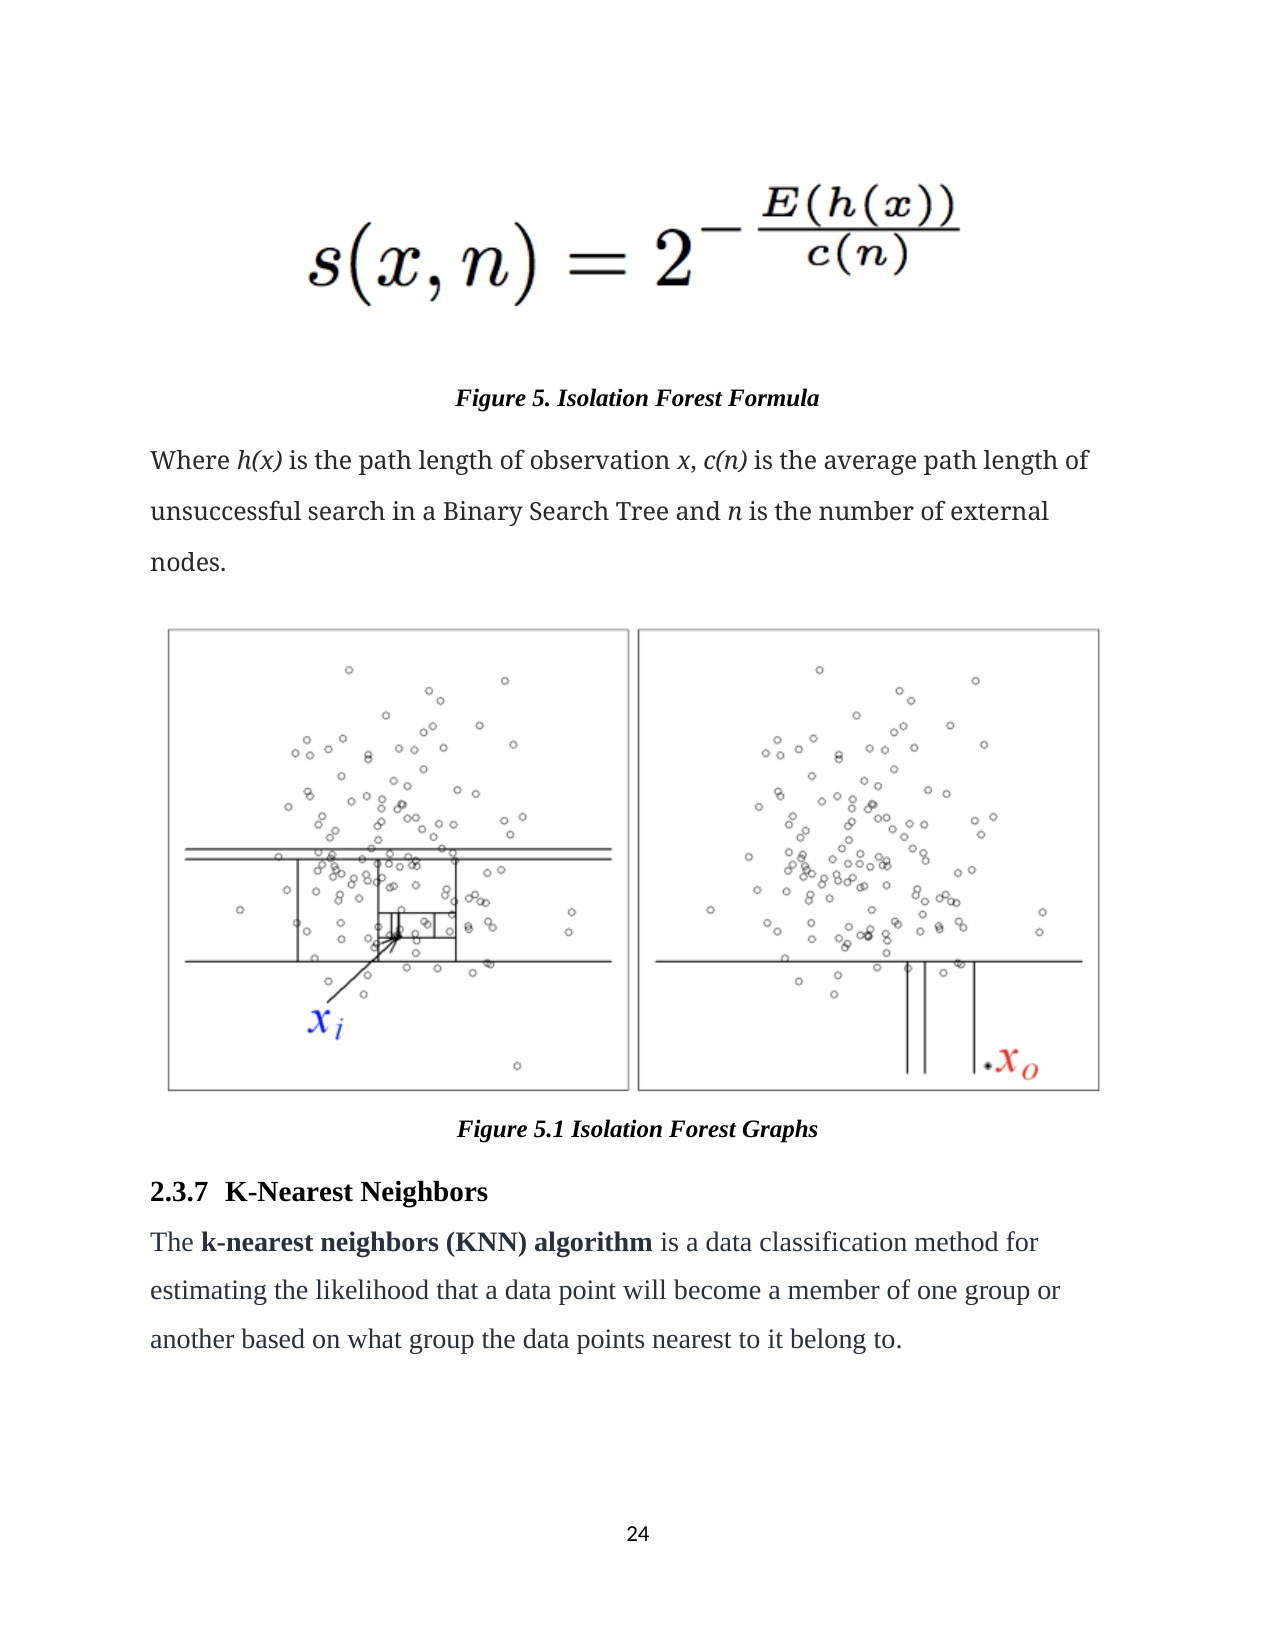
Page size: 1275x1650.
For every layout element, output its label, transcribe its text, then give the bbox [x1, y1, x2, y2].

text Figure 5.1 Isolation Forest Graphs [150, 1101, 1125, 1143]
picture [296, 150, 979, 369]
text Where h(x) is the path length of observation x, c(n) is the average path length of unsuccessful search in a Binary Search Tree and n is the number of external nodes. [150, 443, 1125, 579]
text The k-nearest neighbors (KNN) algorithm is a data classification method for estimating the likelihood that a data point will become a member of one group or another based on what group the data points nearest to it belong to. [150, 1225, 1125, 1354]
subtitle K-Nearest Neighbors [150, 1174, 1125, 1208]
picture [150, 612, 1125, 1101]
